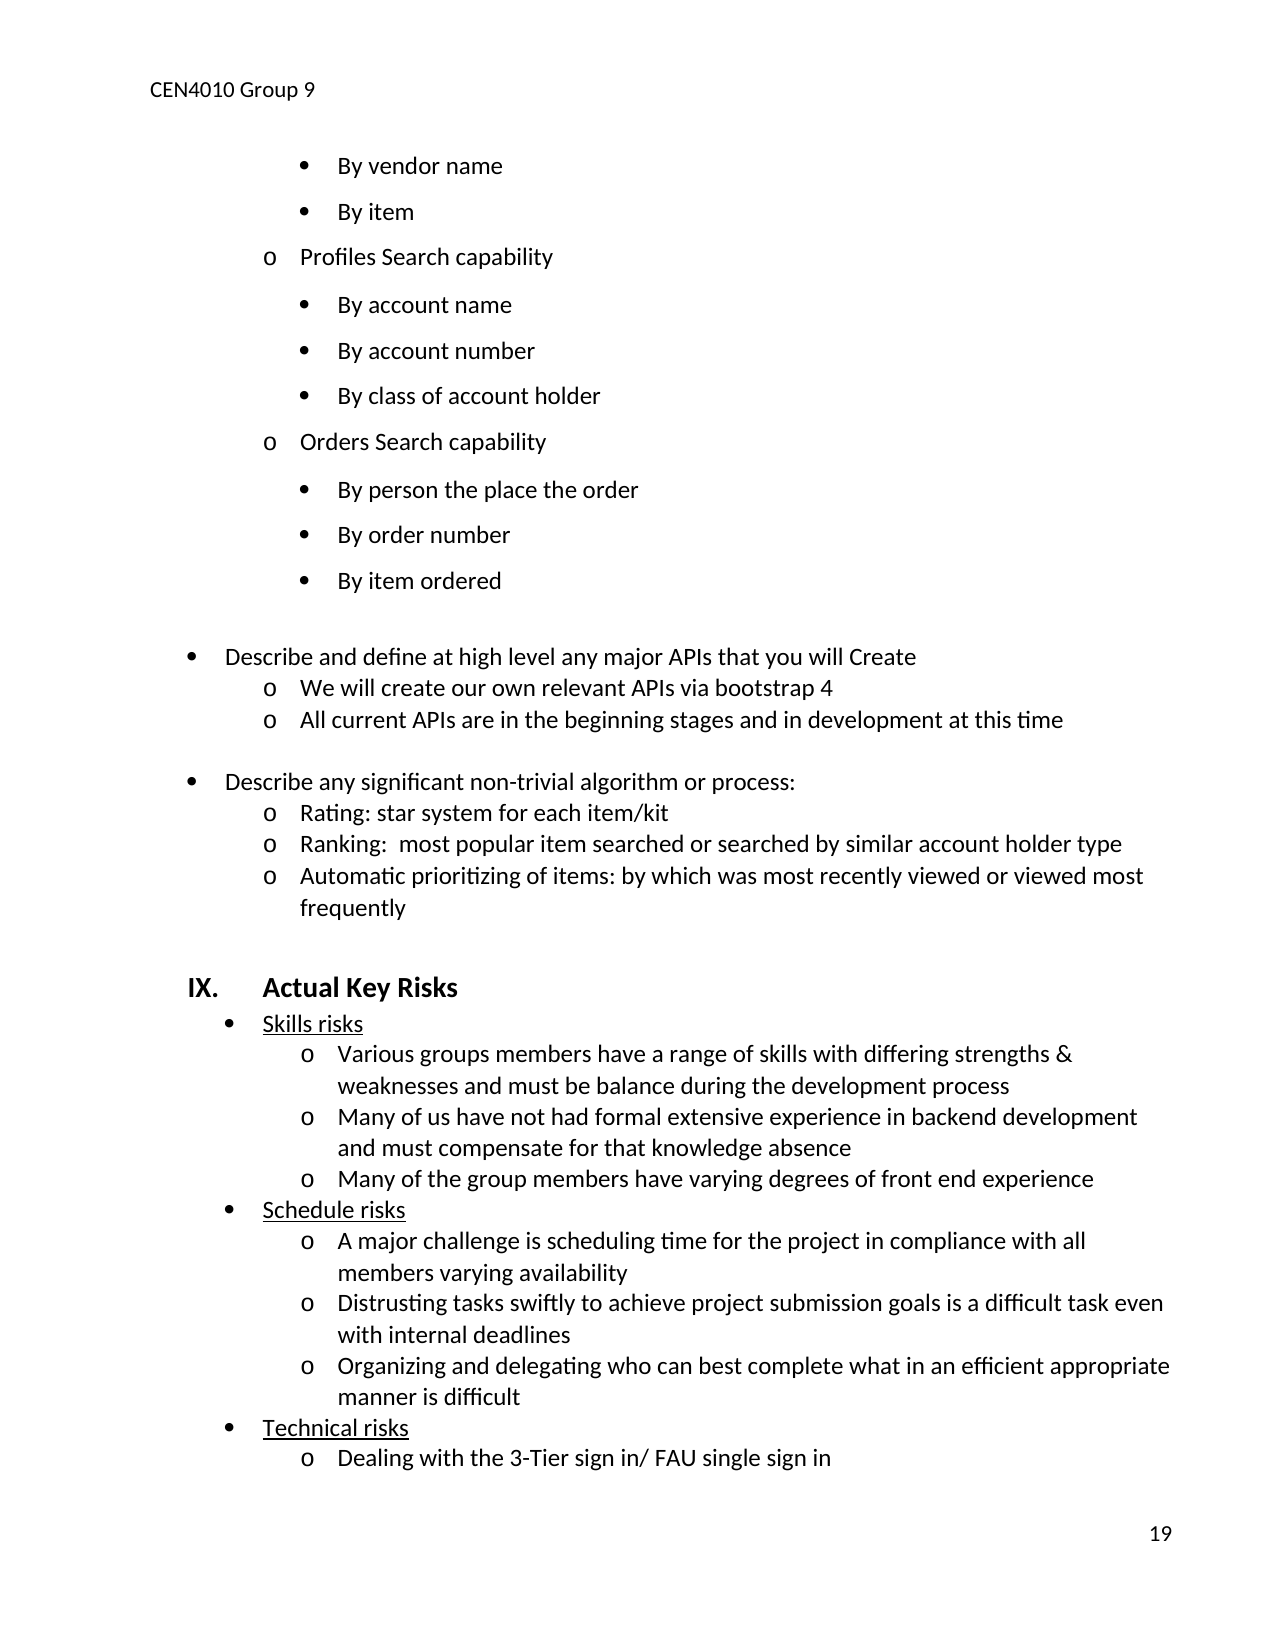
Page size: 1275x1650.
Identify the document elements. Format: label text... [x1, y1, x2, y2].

list Rating: star system for each item/kit [262, 797, 1172, 828]
list We will create our own relevant APIs via bootstrap 4 [262, 672, 1172, 704]
list Many of us have not had formal extensive experience in backend development and must compensate for that knowledge absence [300, 1101, 1172, 1163]
list By order number [300, 519, 1172, 550]
list Ranking: most popular item searched or searched by similar account holder type [262, 828, 1172, 860]
list Distrusting tasks swiftly to achieve project submission goals is a difficult task even with internal deadlines [300, 1287, 1172, 1350]
list Automatic prioritizing of items: by which was most recently viewed or viewed most frequently [262, 860, 1172, 922]
list Skills risks [225, 1008, 1172, 1038]
list By person the place the order [300, 474, 1172, 504]
list By class of account holder [300, 381, 1172, 411]
list Many of the group members have varying degrees of front end experience [300, 1163, 1172, 1195]
list Various groups members have a range of skills with differing strengths & weaknesses and must be balance during the development process [300, 1038, 1172, 1101]
list Describe any significant non-trivial algorithm or process: [187, 766, 1172, 797]
list Organizing and delegating who can best complete what in an efficient appropriate manner is difficult [300, 1350, 1172, 1412]
list By vendor name [300, 150, 1172, 181]
list Orders Search capability [262, 426, 1172, 458]
list Dealing with the 3-Tier sign in/ FAU single sign in [300, 1443, 1172, 1474]
list All current APIs are in the beginning stages and in development at this time [262, 704, 1172, 736]
list Describe and define at high level any major APIs that you will Create [187, 642, 1172, 672]
list Profiles Search capability [262, 241, 1172, 273]
list A major challenge is scheduling time for the project in compliance with all members varying availability [300, 1225, 1172, 1287]
list By item [300, 196, 1172, 226]
list By item ordered [300, 565, 1172, 596]
subtitle Actual Key Risks [187, 969, 1172, 1005]
list By account name [300, 289, 1172, 319]
list Schedule risks [225, 1195, 1172, 1225]
list By account number [300, 335, 1172, 365]
list Technical risks [225, 1412, 1172, 1443]
